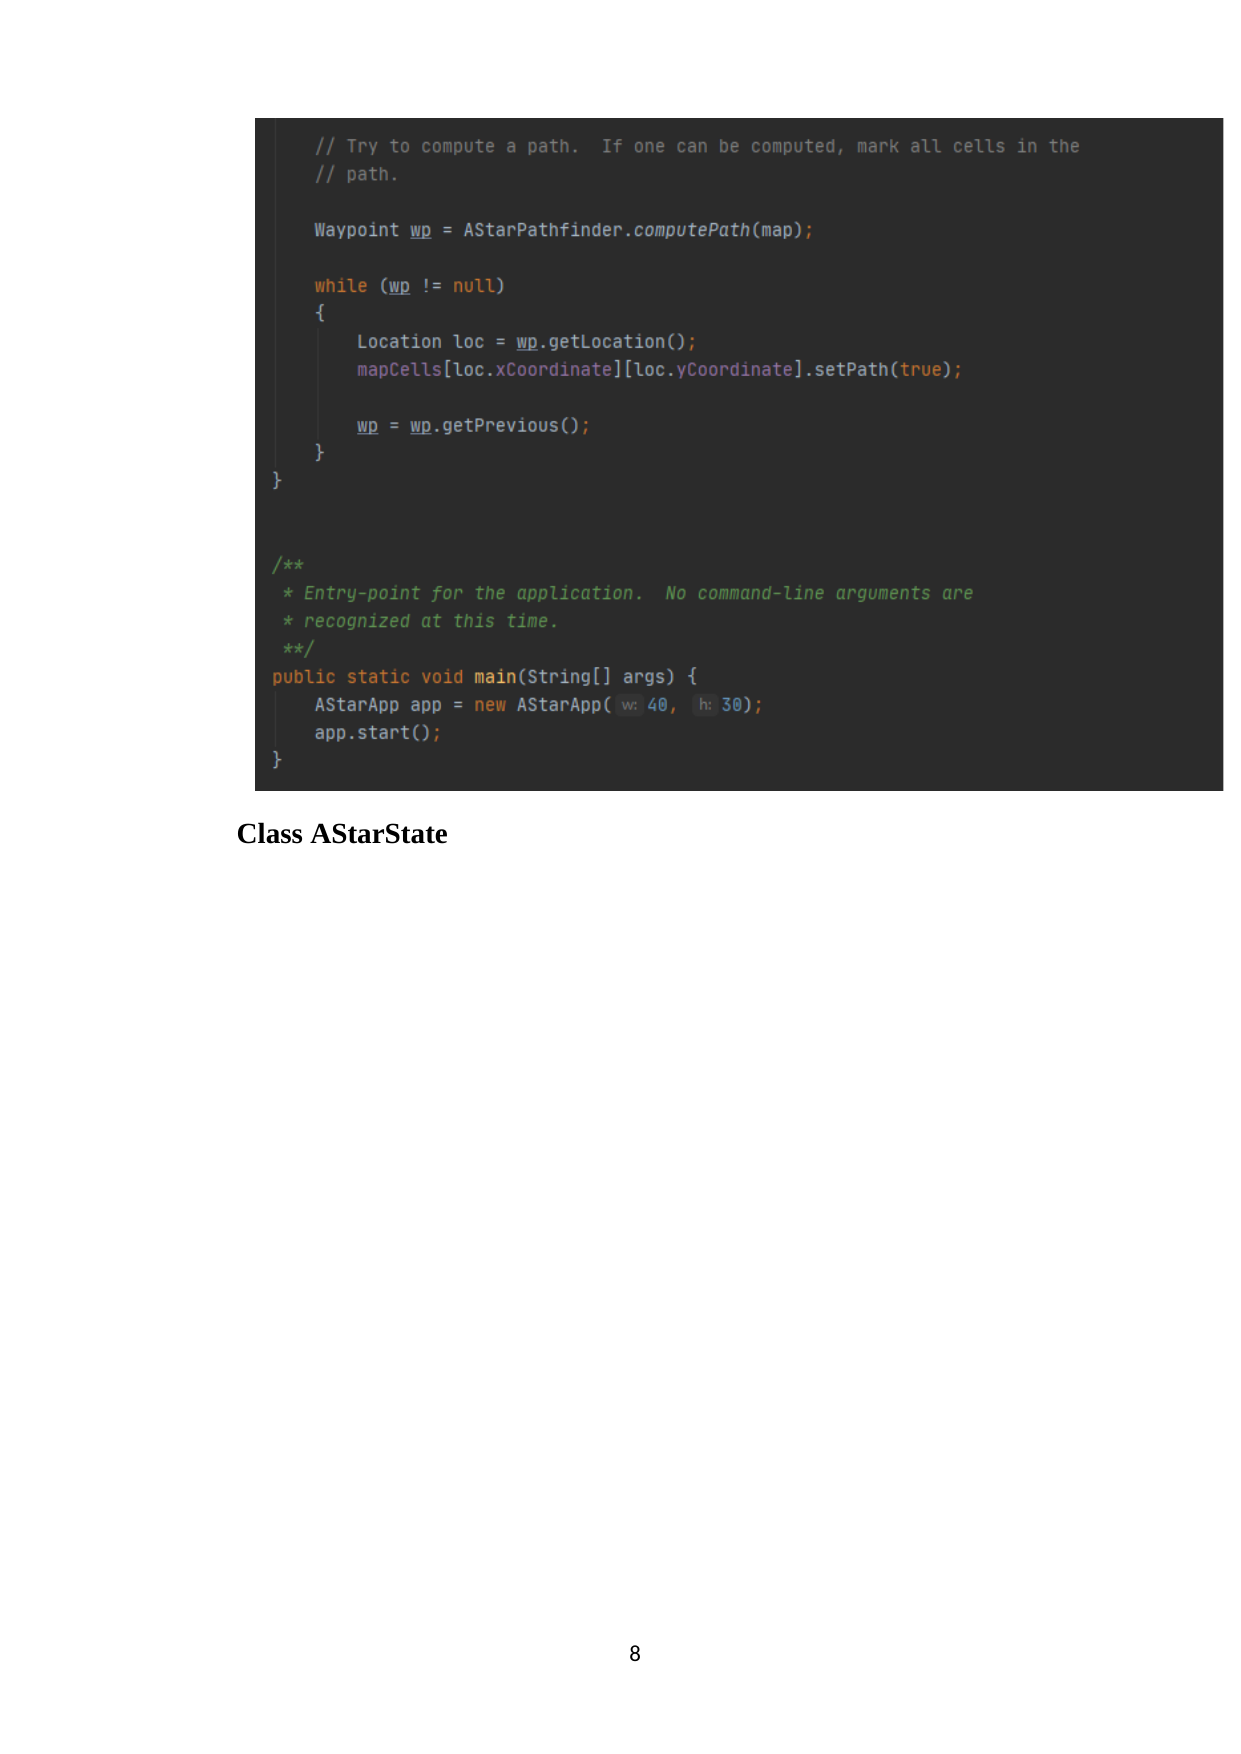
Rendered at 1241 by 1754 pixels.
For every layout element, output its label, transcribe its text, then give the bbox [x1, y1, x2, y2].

text Class AStarState [148, 817, 1122, 850]
